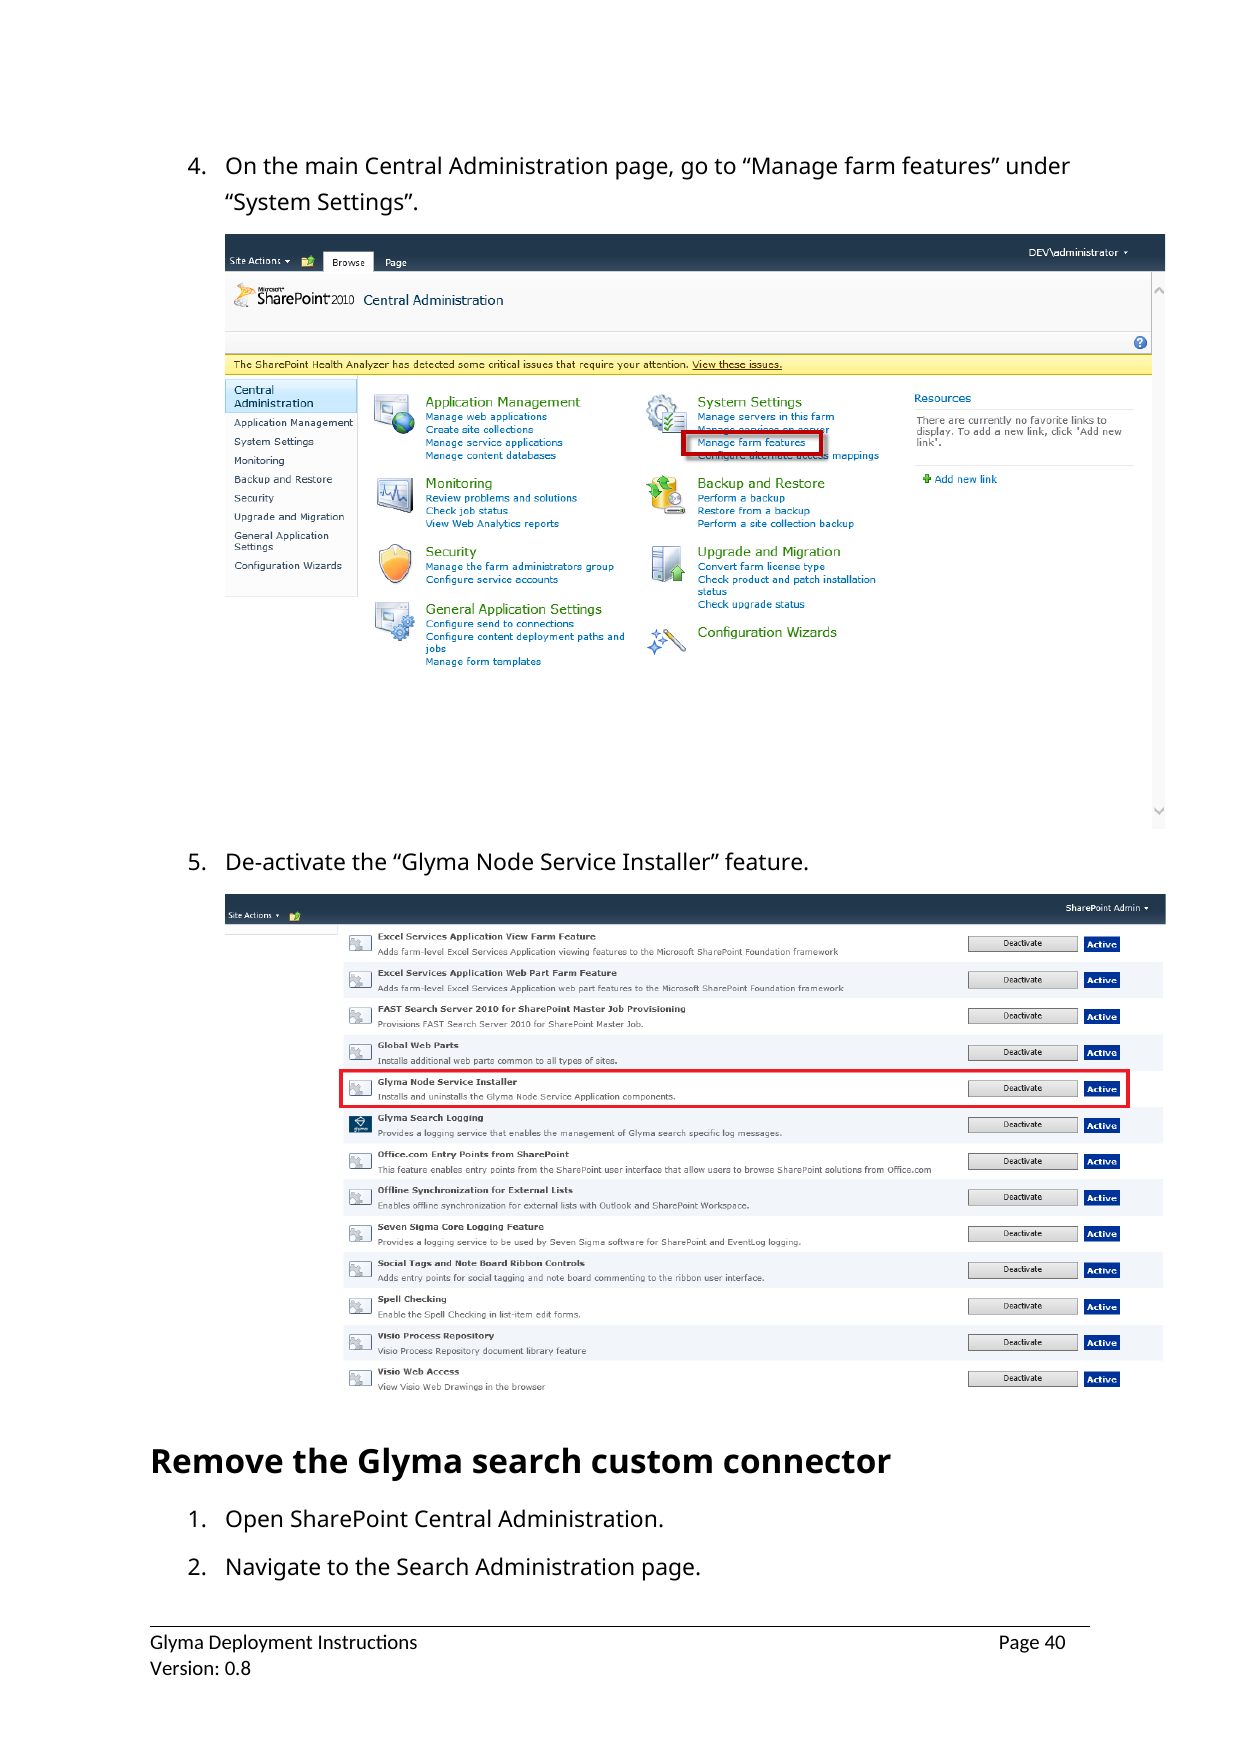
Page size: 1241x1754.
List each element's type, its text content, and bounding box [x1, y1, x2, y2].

subtitle Remove the Glyma search custom connector [150, 1438, 1090, 1483]
picture [225, 894, 1166, 1396]
list De-activate the “Glyma Node Service Installer” feature. [187, 846, 1090, 877]
list Navigate to the Search Administration page. [187, 1551, 1090, 1582]
picture [225, 234, 1166, 829]
list On the main Central Administration page, go to “Manage farm features” under “System Settings”. [187, 150, 1090, 217]
list Open SharePoint Central Administration. [187, 1502, 1090, 1534]
